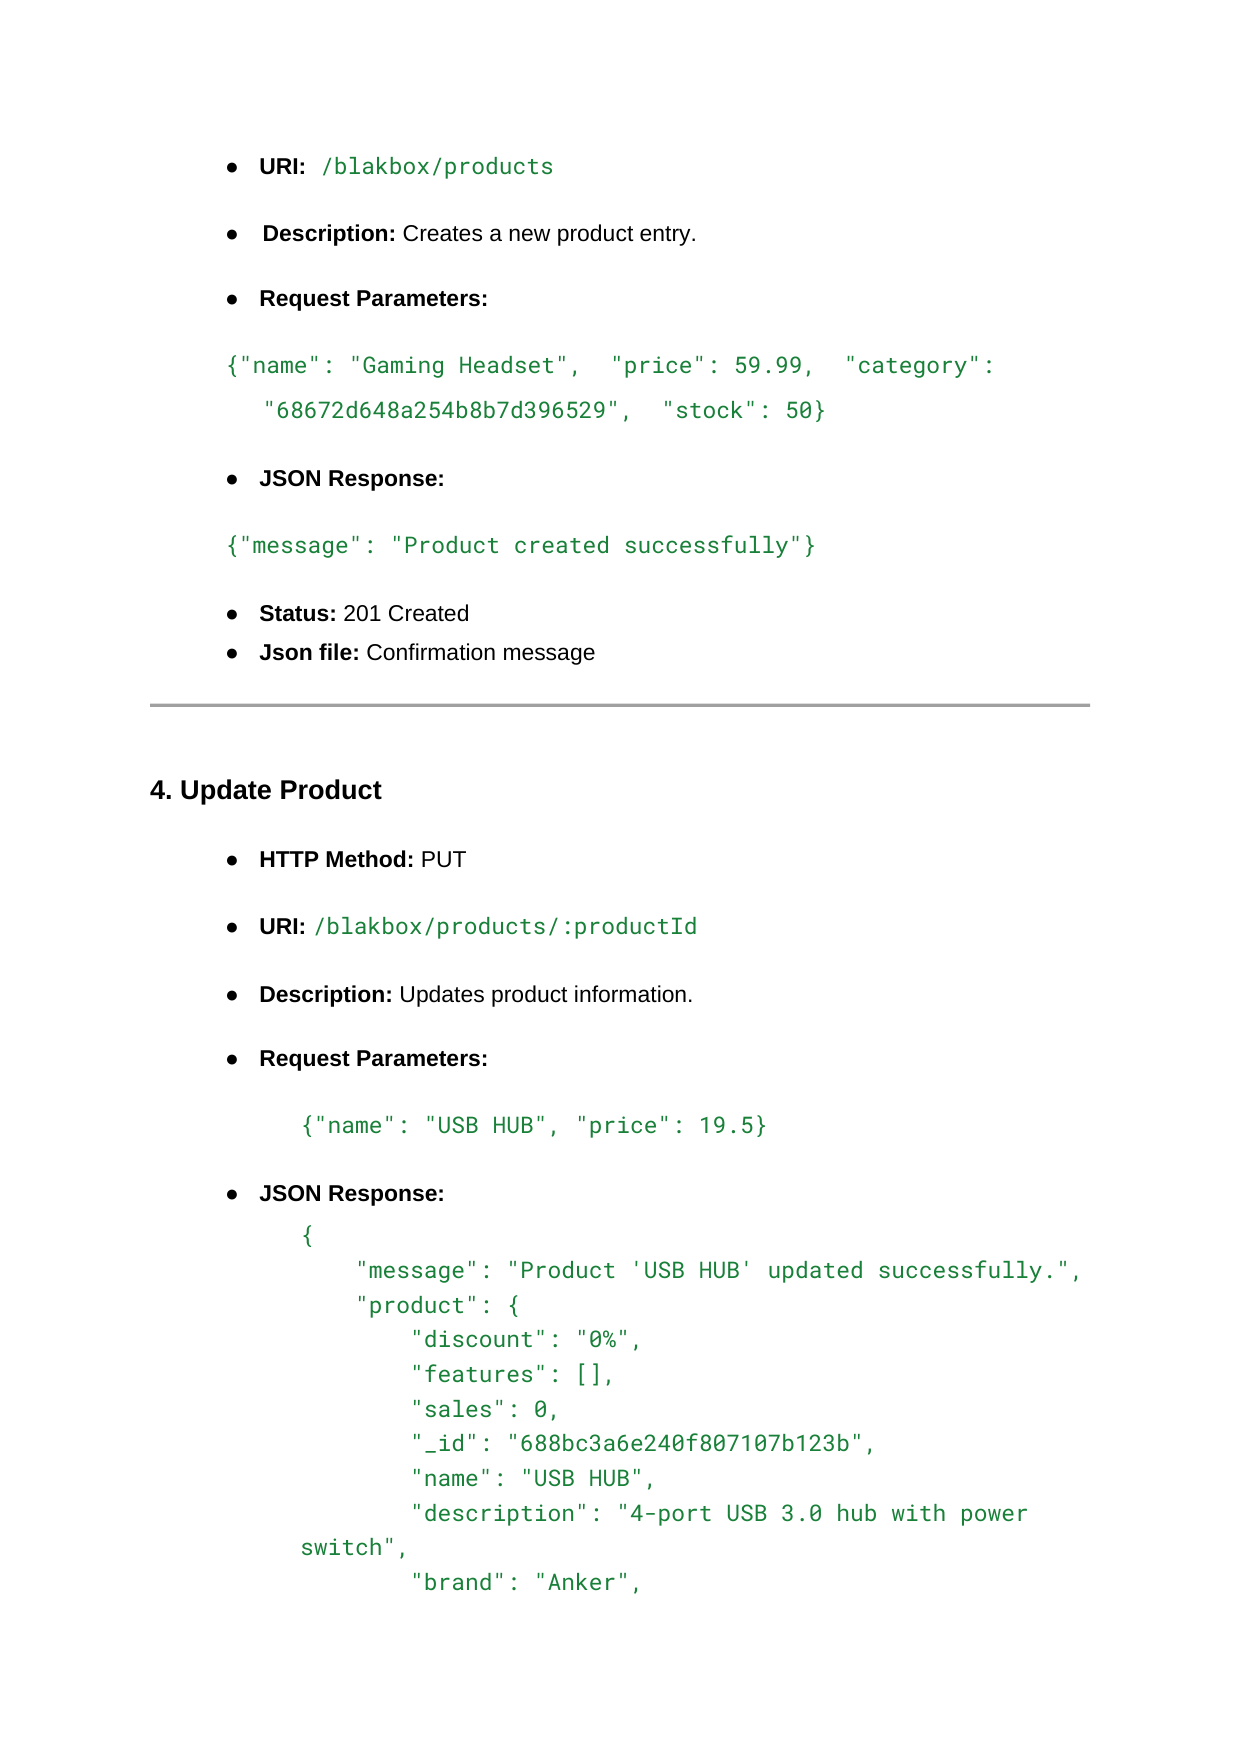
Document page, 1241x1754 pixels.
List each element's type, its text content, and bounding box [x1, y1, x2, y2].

text "features": [], [300, 1358, 1090, 1388]
text ● JSON Response: [225, 465, 1090, 491]
text "_id": "688bc3a6e240f807107b123b", [300, 1428, 1090, 1458]
subtitle 4. Update Product [150, 774, 1090, 805]
text ● Status: 201 Created [225, 600, 1090, 626]
text ● HTTP Method: PUT [225, 846, 1090, 872]
text ● URI: /blakbox/products [225, 150, 1090, 180]
text "name": "USB HUB", [300, 1462, 1090, 1493]
text "message": "Product 'USB HUB' updated successfully.", [300, 1254, 1090, 1284]
text ● URI: /blakbox/products/:productId [225, 911, 1090, 941]
text ● Json file: Confirmation message [225, 639, 1090, 666]
text "description": "4-port USB 3.0 hub with power switch", [300, 1497, 1090, 1562]
text { [300, 1219, 1090, 1250]
text ● Request Parameters: [225, 285, 1090, 311]
text "sales": 0, [300, 1393, 1090, 1423]
text ● Request Parameters: [225, 1045, 1090, 1072]
text ● Description: Creates a new product entry. [225, 220, 1090, 247]
text ● JSON Response: [225, 1180, 1090, 1206]
text {"name": "USB HUB", "price": 19.5} [225, 1110, 1090, 1140]
text "product": { [300, 1289, 1090, 1319]
text {"message": "Product created successfully"} [150, 529, 1090, 559]
text "discount": "0%", [300, 1324, 1090, 1354]
text "brand": "Anker", [300, 1566, 1090, 1597]
text ● Description: Updates product information. [225, 981, 1090, 1007]
text {"name": "Gaming Headset", "price": 59.99, "category": "68672d648a254b8b7d396529", "stock": 50} [225, 349, 1090, 425]
